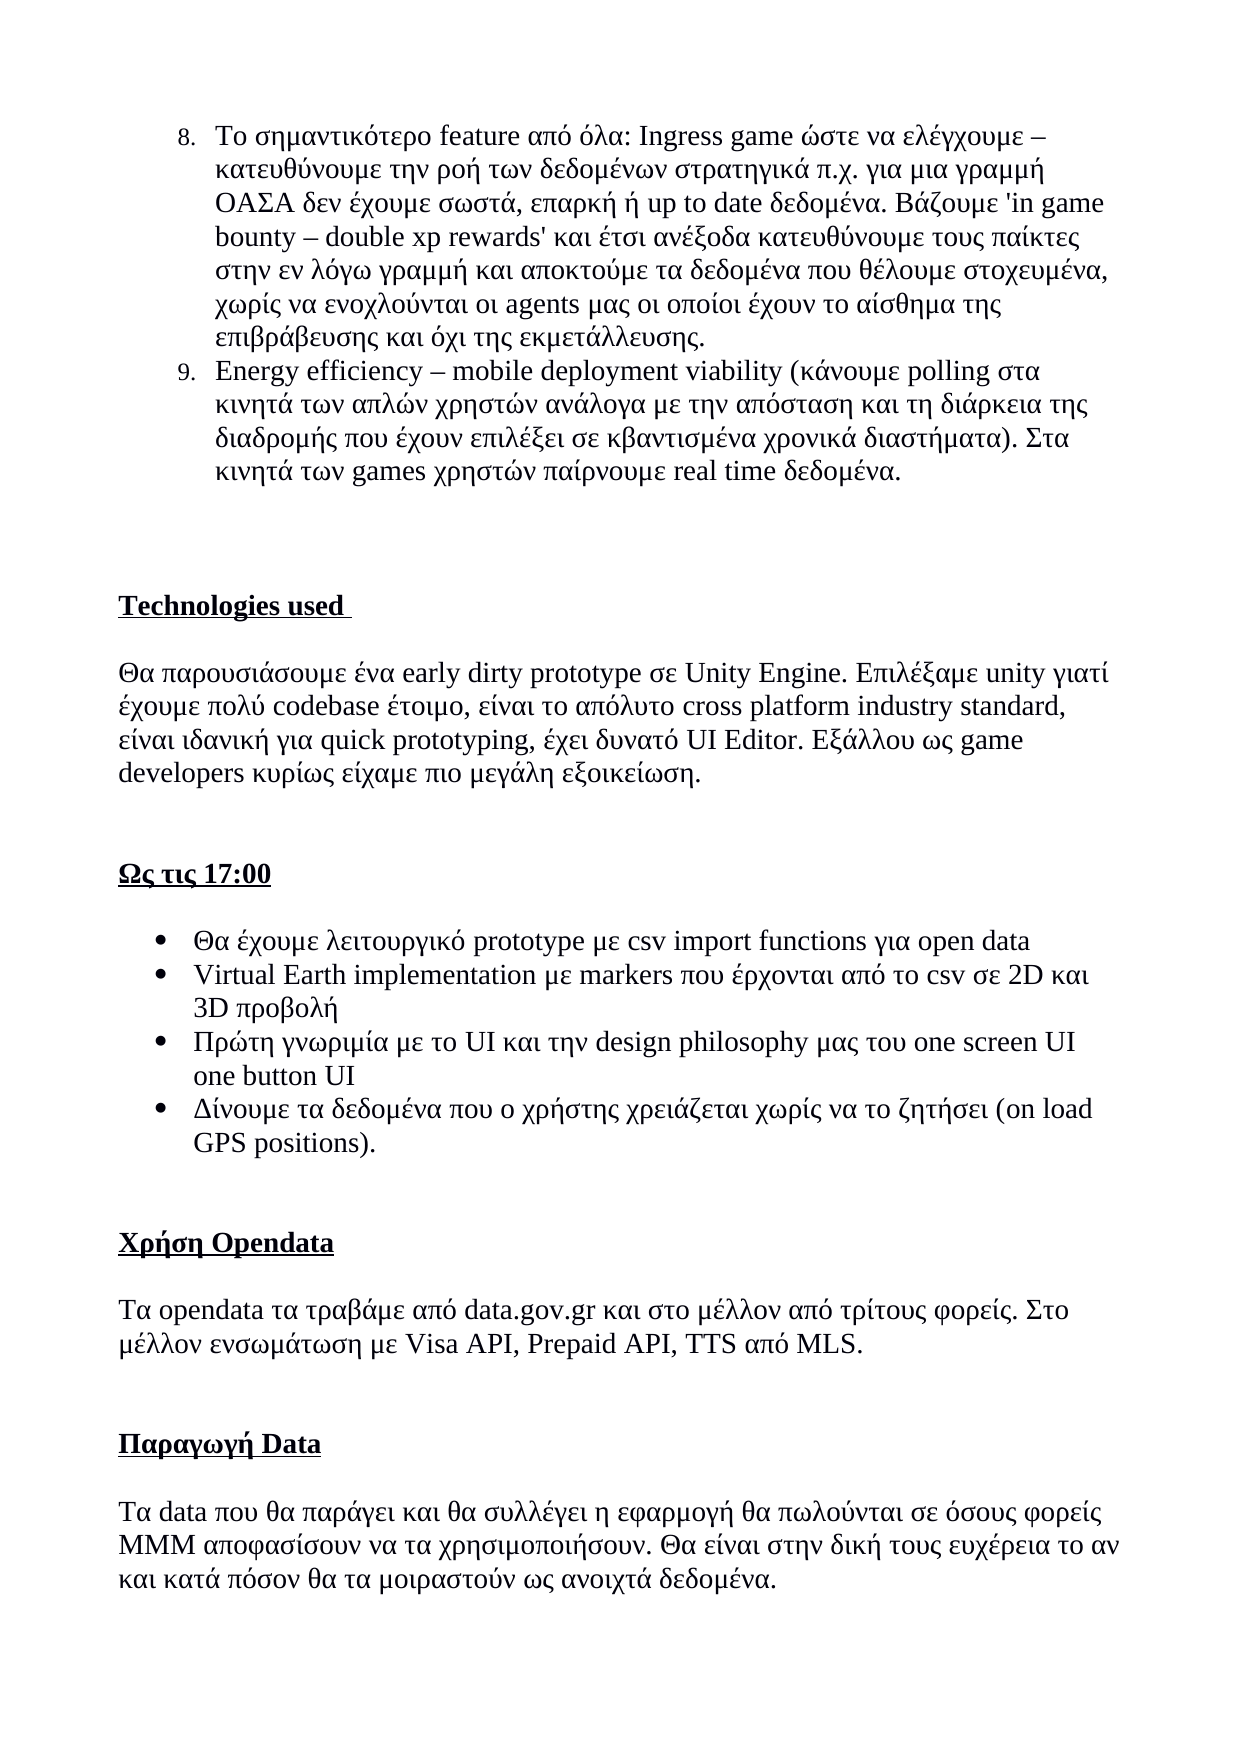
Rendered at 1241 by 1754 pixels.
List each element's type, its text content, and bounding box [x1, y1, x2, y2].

text Τα data που θα παράγει και θα συλλέγει η εφαρμογή θα πωλούνται σε όσους φορείς ΜΜΜ αποφασίσουν να τα χρησιμοποιήσουν. Θα είναι στην δική τους ευχέρεια το αν και κατά πόσον θα τα μοιραστούν ως ανοιχτά δεδομένα. [118, 1494, 1122, 1594]
list Θα έχουμε λειτουργικό prototype με csv import functions για open data [156, 923, 1122, 957]
text Ως τις 17:00 [118, 856, 1122, 889]
list Πρώτη γνωριμία με το UI και την design philosophy μας του one screen UI one button UI [156, 1024, 1122, 1091]
text Τα opendata τα τραβάμε από data.gov.gr και στο μέλλον από τρίτους φορείς. Στο μέλλον ενσωμάτωση με Visa API, Prepaid API, TTS από MLS. [118, 1292, 1122, 1359]
text Technologies used [118, 588, 1122, 621]
list Δίνουμε τα δεδομένα που ο χρήστης χρειάζεται χωρίς να το ζητήσει (on load GPS positions). [156, 1091, 1122, 1158]
text Παραγωγή Data [118, 1427, 1122, 1460]
text Χρήση Opendata [118, 1225, 1122, 1259]
list Energy efficiency – mobile deployment viability (κάνουμε polling στα κινητά των απλών χρηστών ανάλογα με την απόσταση και τη διάρκεια της διαδρομής που έχουν επιλέξει σε κβαντισμένα χρονικά διαστήματα). Στα κινητά των games χρηστών παίρνουμε real time δεδομένα. [177, 353, 1122, 487]
text Θα παρουσιάσουμε ένα early dirty prototype σε Unity Engine. Επιλέξαμε unity γιατί έχουμε πολύ codebase έτοιμο, είναι το απόλυτο cross platform industry standard, είναι ιδανική για quick prototyping, έχει δυνατό UI Editor. Εξάλλου ως game developers κυρίως είχαμε πιο μεγάλη εξοικείωση. [118, 655, 1122, 789]
list Virtual Earth implementation με markers που έρχονται από το csv σε 2D και 3D προβολή [156, 957, 1122, 1024]
list Το σημαντικότερο feature από όλα: Ingress game ώστε να ελέγχουμε – κατευθύνουμε την ροή των δεδομένων στρατηγικά π.χ. για μια γραμμή ΟΑΣΑ δεν έχουμε σωστά, επαρκή ή up to date δεδομένα. Βάζουμε 'in game bounty – double xp rewards' και έτσι ανέξοδα κατευθύνουμε τους παίκτες στην εν λόγω γραμμή και αποκτούμε τα δεδομένα που θέλουμε στοχευμένα, χωρίς να ενοχλούνται οι agents μας οι οποίοι έχουν το αίσθημα της επιβράβευσης και όχι της εκμετάλλευσης. [177, 118, 1122, 353]
